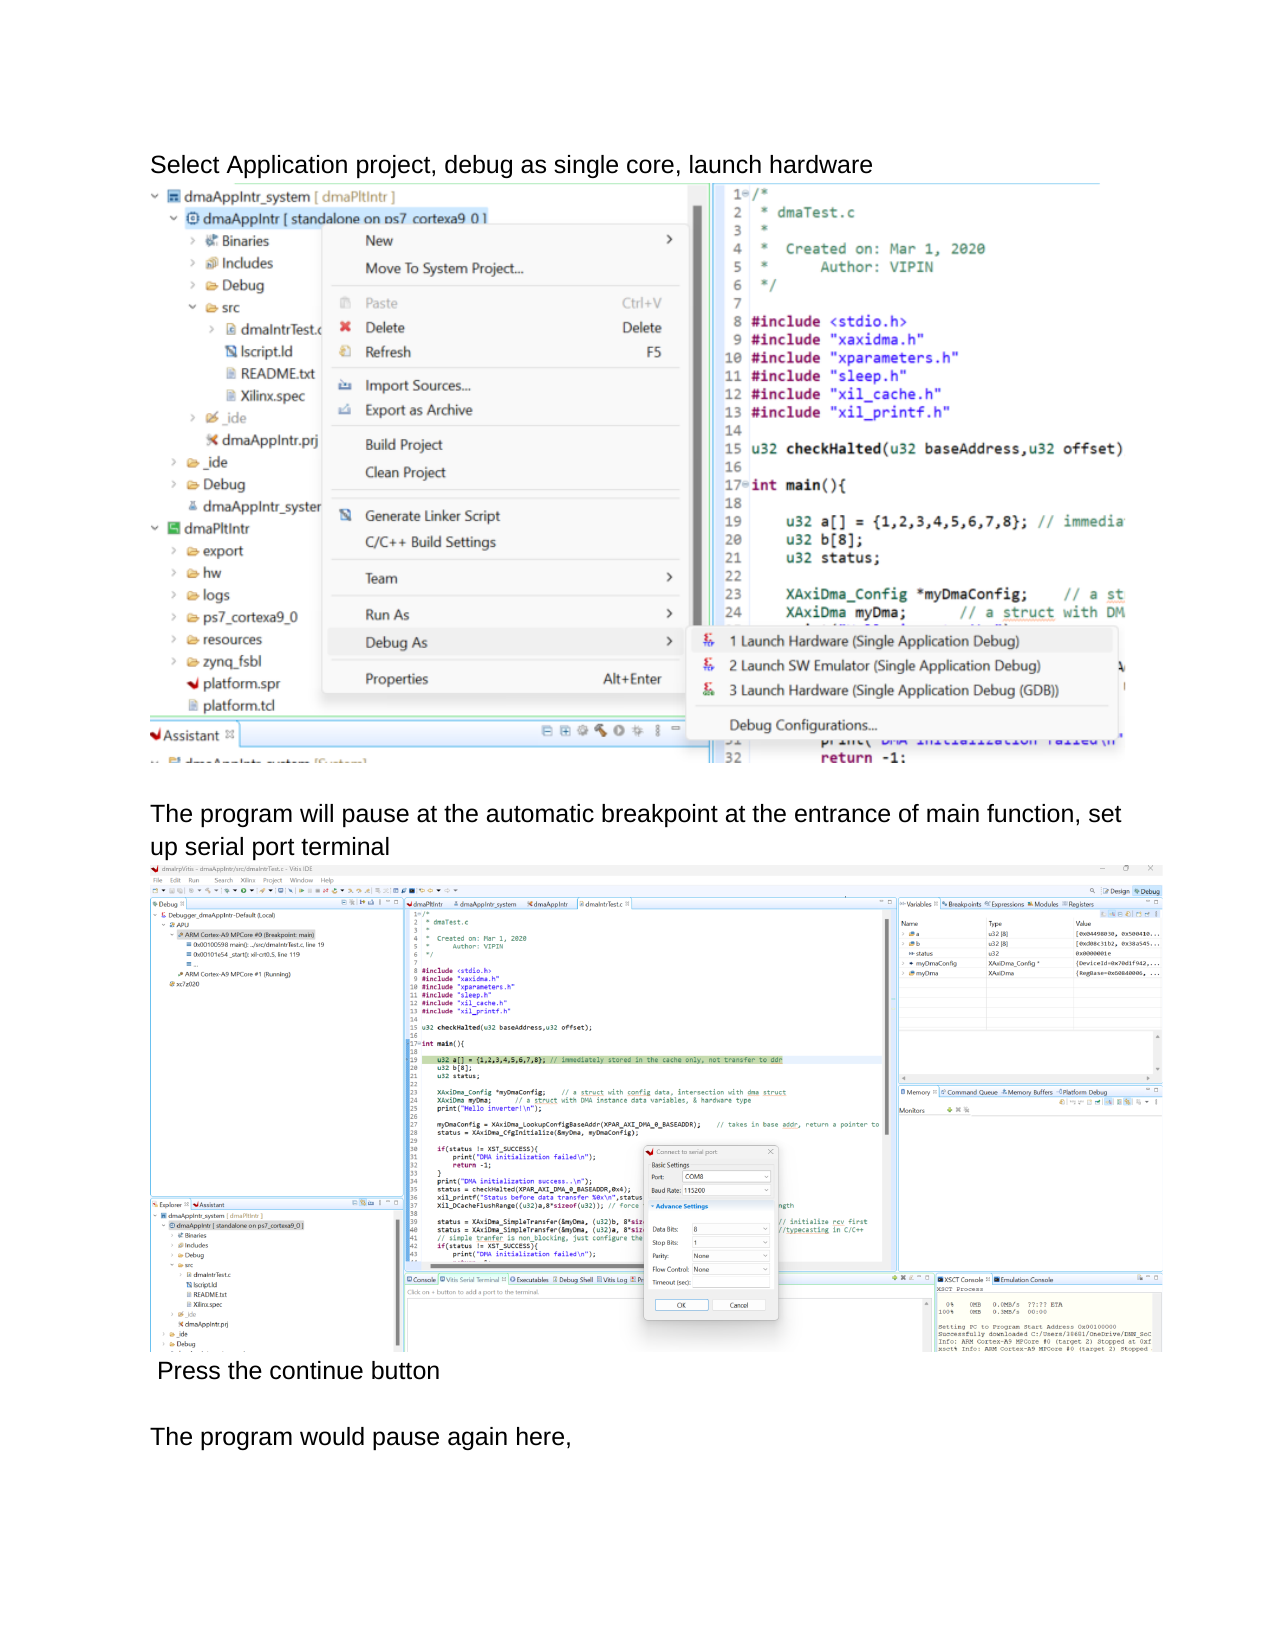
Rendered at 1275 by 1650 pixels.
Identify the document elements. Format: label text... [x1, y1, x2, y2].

text The program would pause again here, [150, 1422, 1125, 1451]
picture [150, 183, 1125, 763]
picture [150, 865, 1163, 1352]
text Press the continue button [150, 1356, 1125, 1384]
text The program will pause at the automatic breakpoint at the entrance of main function, set up serial port terminal [150, 799, 1125, 861]
text Select Application project, debug as single core, launch hardware [150, 150, 1125, 179]
